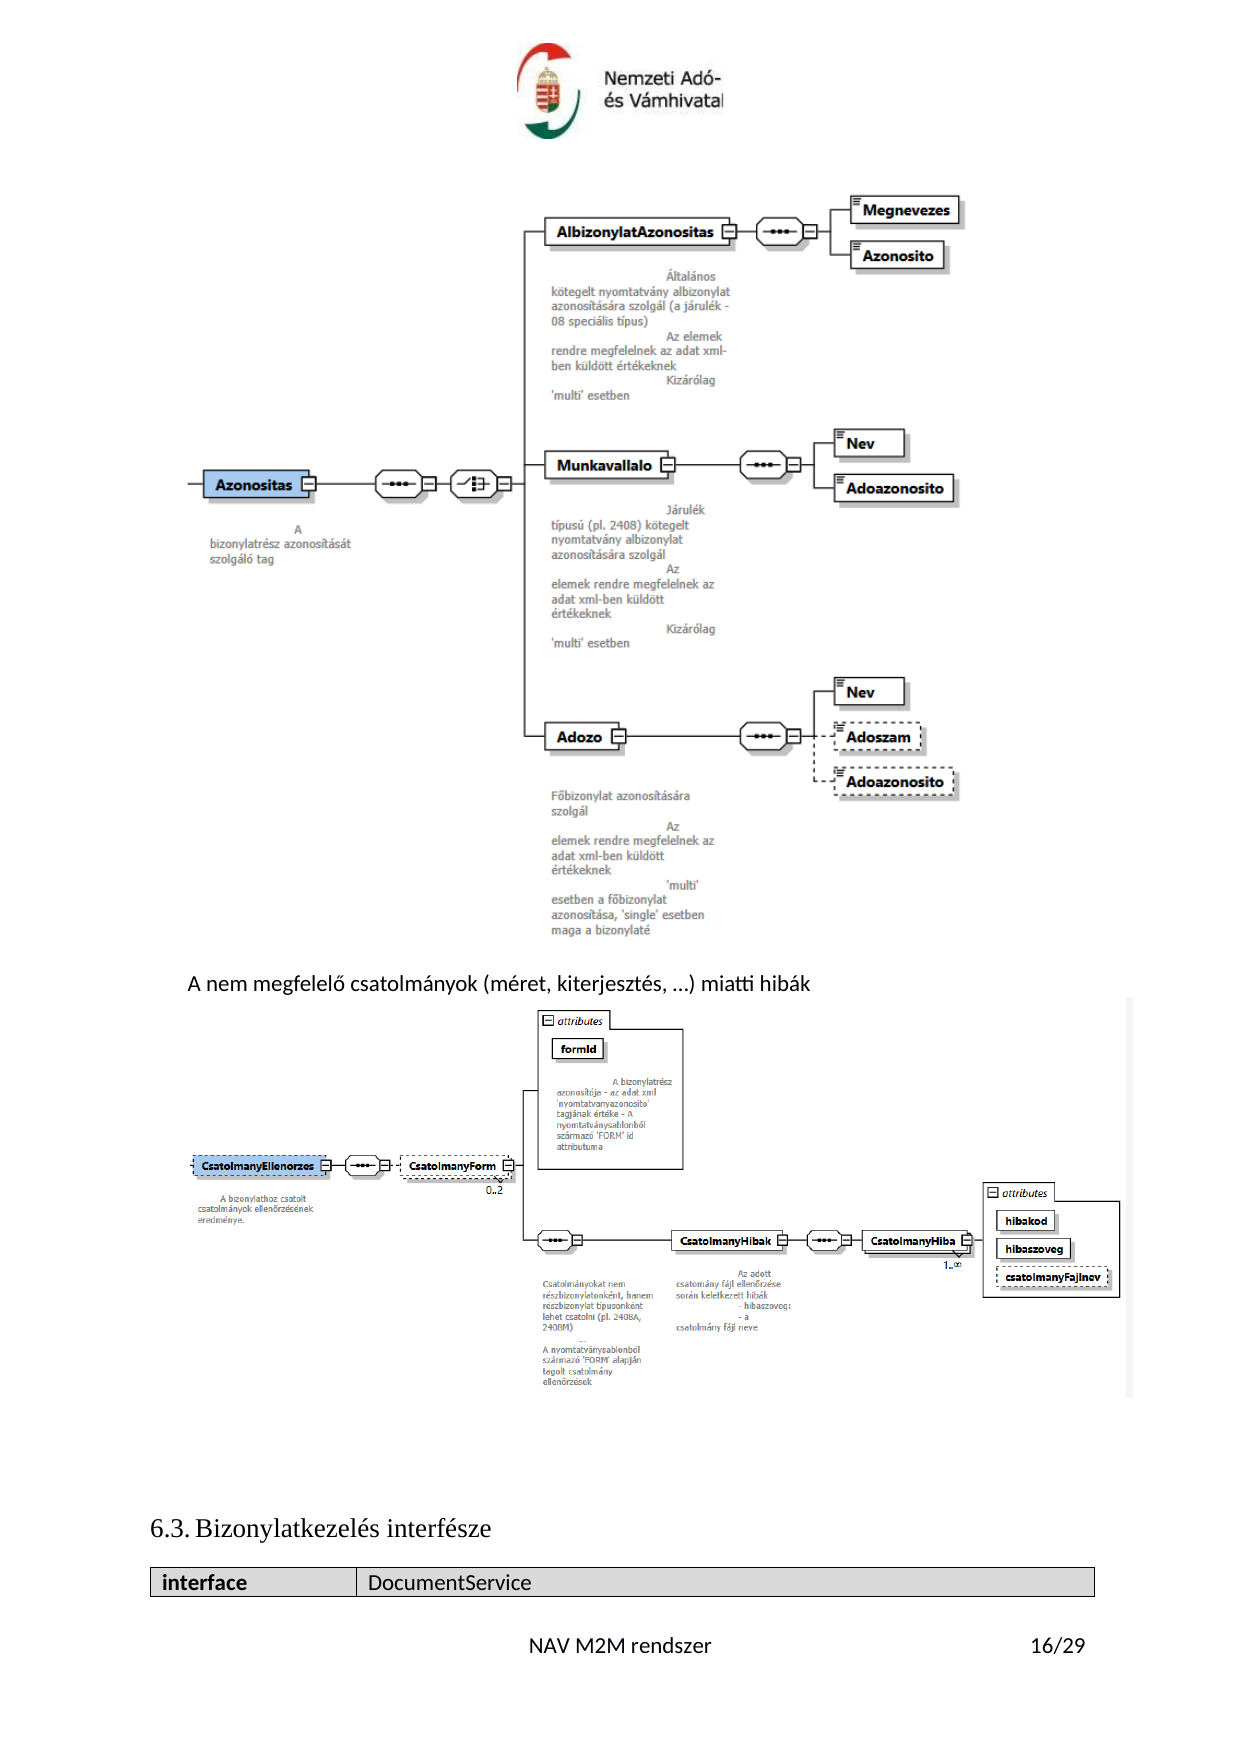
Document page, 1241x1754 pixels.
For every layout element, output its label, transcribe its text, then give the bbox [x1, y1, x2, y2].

list A nem megfelelő csatolmányok (méret, kiterjesztés, …) miatti hibák [187, 969, 1095, 997]
table_header DocumentService [357, 1568, 1094, 1596]
table_header interface [151, 1568, 356, 1596]
picture [187, 187, 968, 941]
picture [187, 997, 1133, 1398]
subtitle Bizonylatkezelés interfésze [150, 1513, 1095, 1544]
picture [517, 43, 724, 139]
